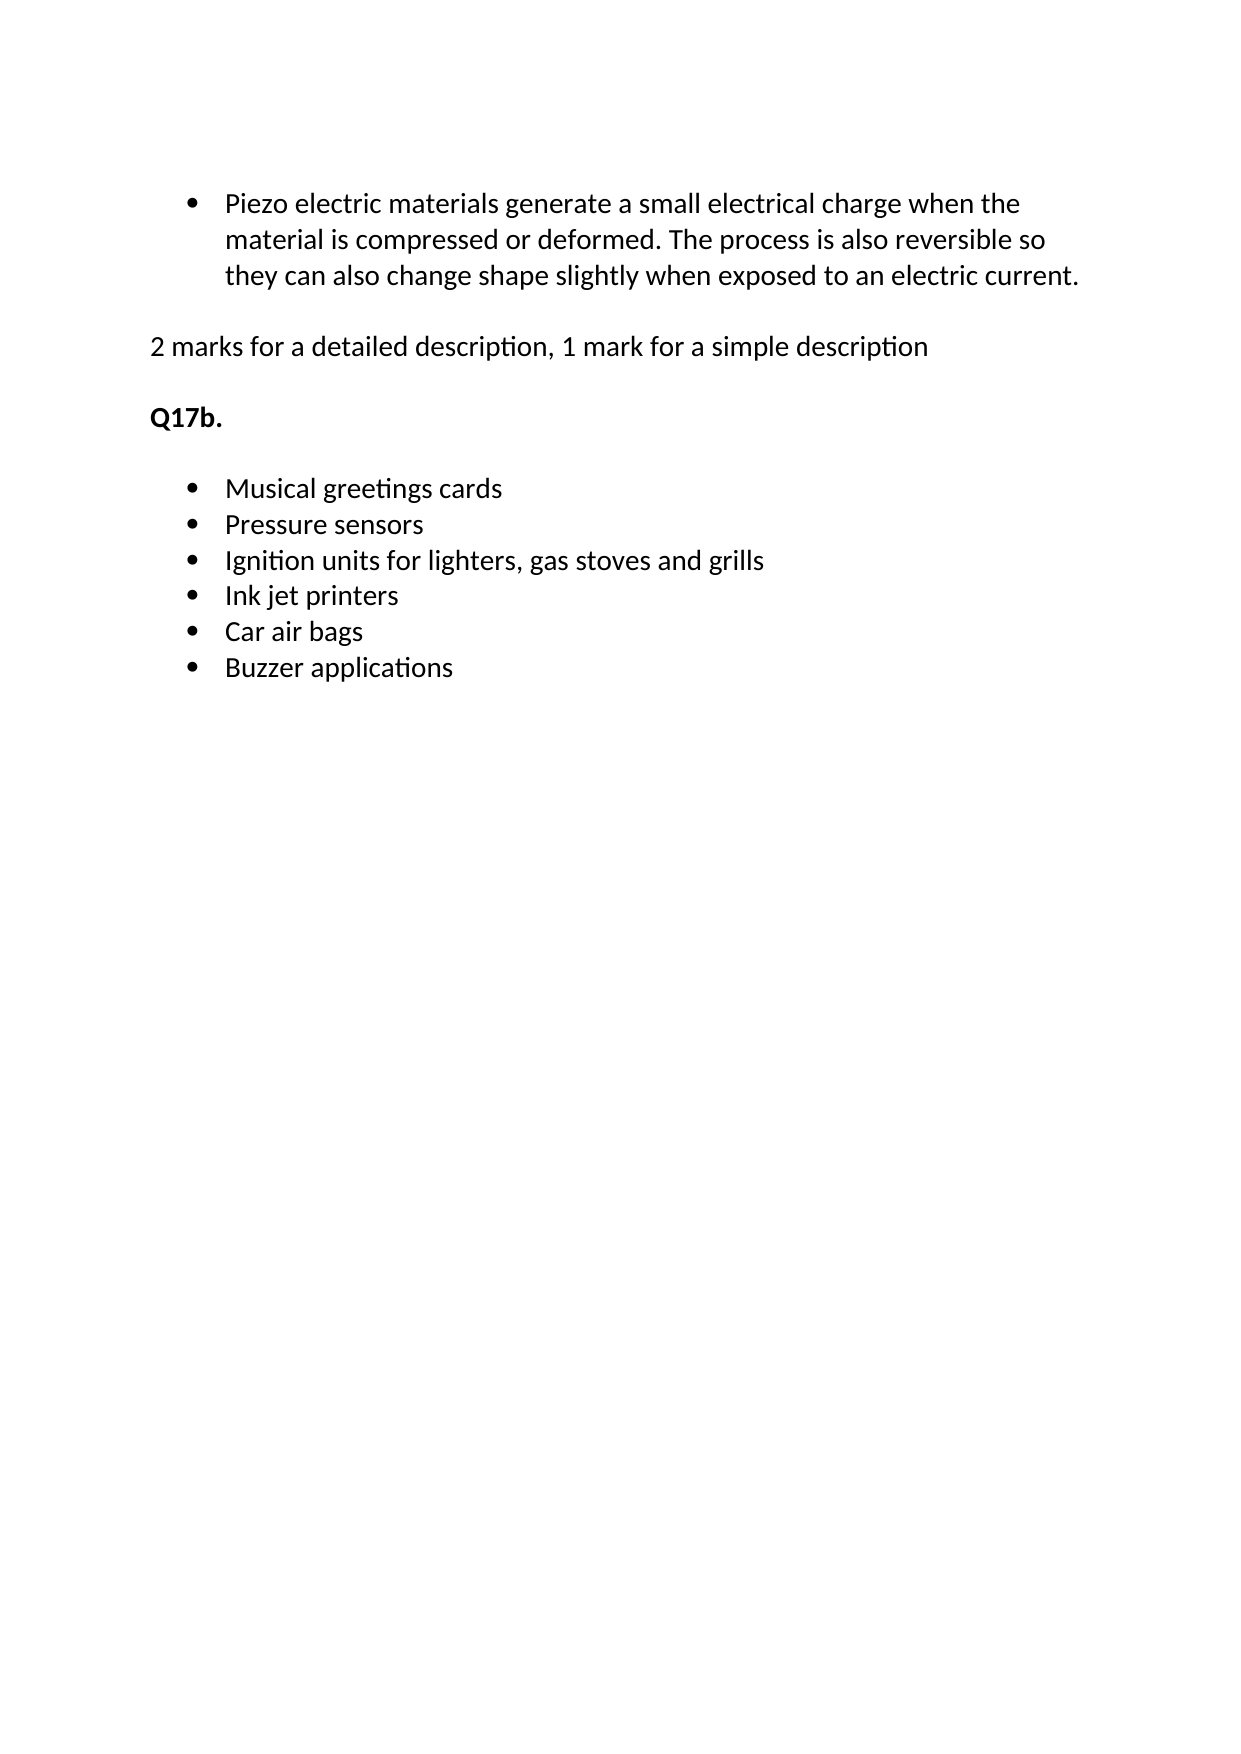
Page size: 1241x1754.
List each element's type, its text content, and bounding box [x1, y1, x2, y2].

list Ink jet printers [187, 577, 1090, 613]
text Q17b. [150, 399, 1090, 435]
list Ignition units for lighters, gas stoves and grills [187, 542, 1090, 577]
list Musical greetings cards [187, 471, 1090, 506]
list Pressure sensors [187, 506, 1090, 542]
list Car air bags [187, 613, 1090, 649]
list Buzzer applications [187, 649, 1090, 684]
text 2 marks for a detailed description, 1 mark for a simple description [150, 328, 1090, 364]
list Piezo electric materials generate a small electrical charge when the material is compressed or deformed. The process is also reversible so they can also change shape slightly when exposed to an electric current. [187, 186, 1090, 292]
